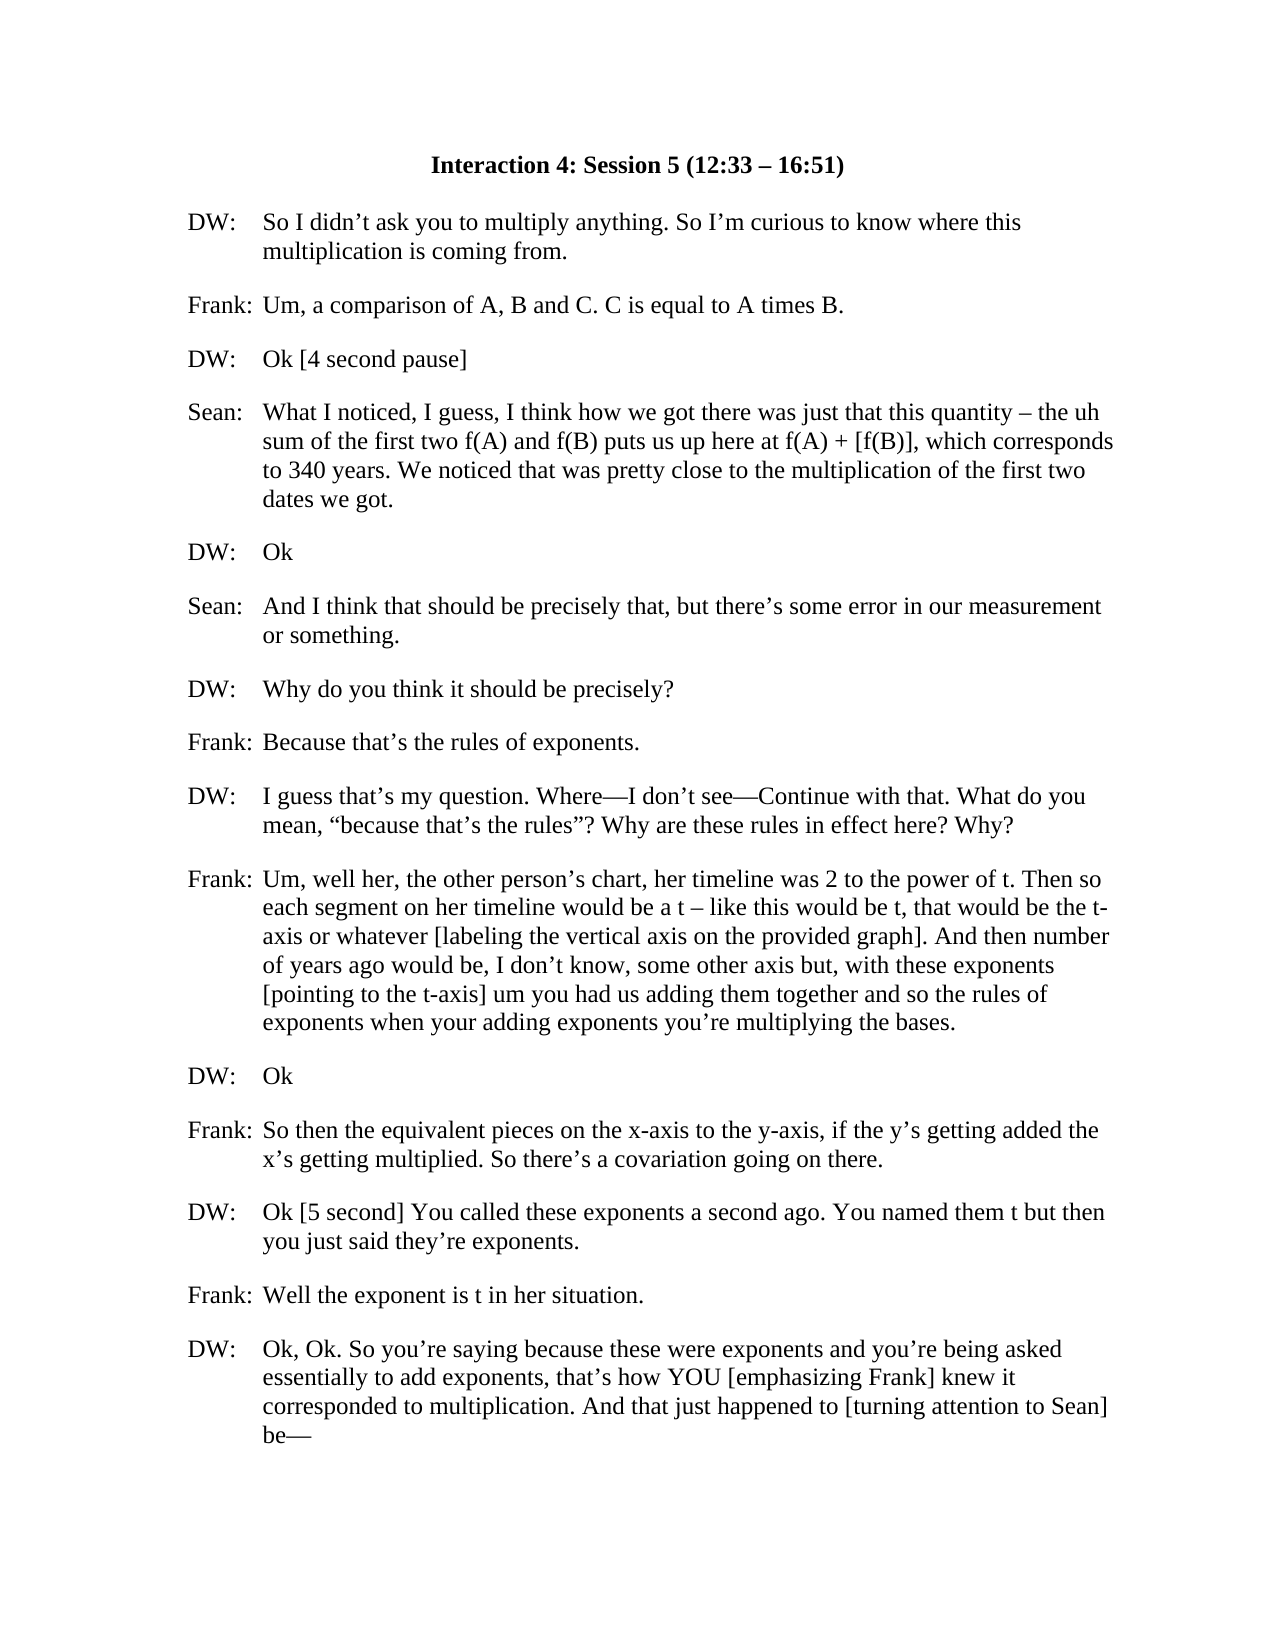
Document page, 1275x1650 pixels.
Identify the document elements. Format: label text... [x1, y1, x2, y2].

text Sean: And I think that should be precisely that, but there’s some error in our measurement or something. [187, 591, 1125, 649]
text DW: I guess that’s my question. Where—I don’t see—Continue with that. What do you mean, “because that’s the rules”? Why are these rules in effect here? Why? [187, 781, 1125, 839]
text Interaction 4: Session 5 (12:33 – 16:51) [150, 150, 1125, 179]
text DW: Ok [5 second] You called these exponents a second ago. You named them t but then you just said they’re exponents. [187, 1197, 1125, 1255]
text Frank: Because that’s the rules of exponents. [187, 727, 1125, 756]
text Frank: Well the exponent is t in her situation. [187, 1280, 1125, 1309]
text DW: So I didn’t ask you to multiply anything. So I’m curious to know where this multiplication is coming from. [187, 207, 1125, 265]
text Sean: What I noticed, I guess, I think how we got there was just that this quantity – the uh sum of the first two f(A) and f(B) puts us up here at f(A) + [f(B)], which corresponds to 340 years. We noticed that was pretty close to the multiplication of the first two dates we got. [187, 397, 1125, 512]
text Frank: So then the equivalent pieces on the x-axis to the y-axis, if the y’s getting added the x’s getting multiplied. So there’s a covariation going on there. [187, 1115, 1125, 1172]
text Frank: Um, well her, the other person’s chart, her timeline was 2 to the power of t. Then so each segment on her timeline would be a t – like this would be t, that would be the t-axis or whatever [labeling the vertical axis on the provided graph]. And then number of years ago would be, I don’t know, some other axis but, with these exponents [pointing to the t-axis] um you had us adding them together and so the rules of exponents when your adding exponents you’re multiplying the bases. [187, 864, 1125, 1036]
text DW: Ok [4 second pause] [187, 344, 1125, 372]
text DW: Ok [187, 1061, 1125, 1090]
text Frank: Um, a comparison of A, B and C. C is equal to A times B. [187, 290, 1125, 319]
text DW: Ok, Ok. So you’re saying because these were exponents and you’re being asked essentially to add exponents, that’s how YOU [emphasizing Frank] knew it corresponded to multiplication. And that just happened to [turning attention to Sean] be— [187, 1334, 1125, 1449]
text DW: Ok [187, 537, 1125, 566]
text DW: Why do you think it should be precisely? [187, 674, 1125, 702]
